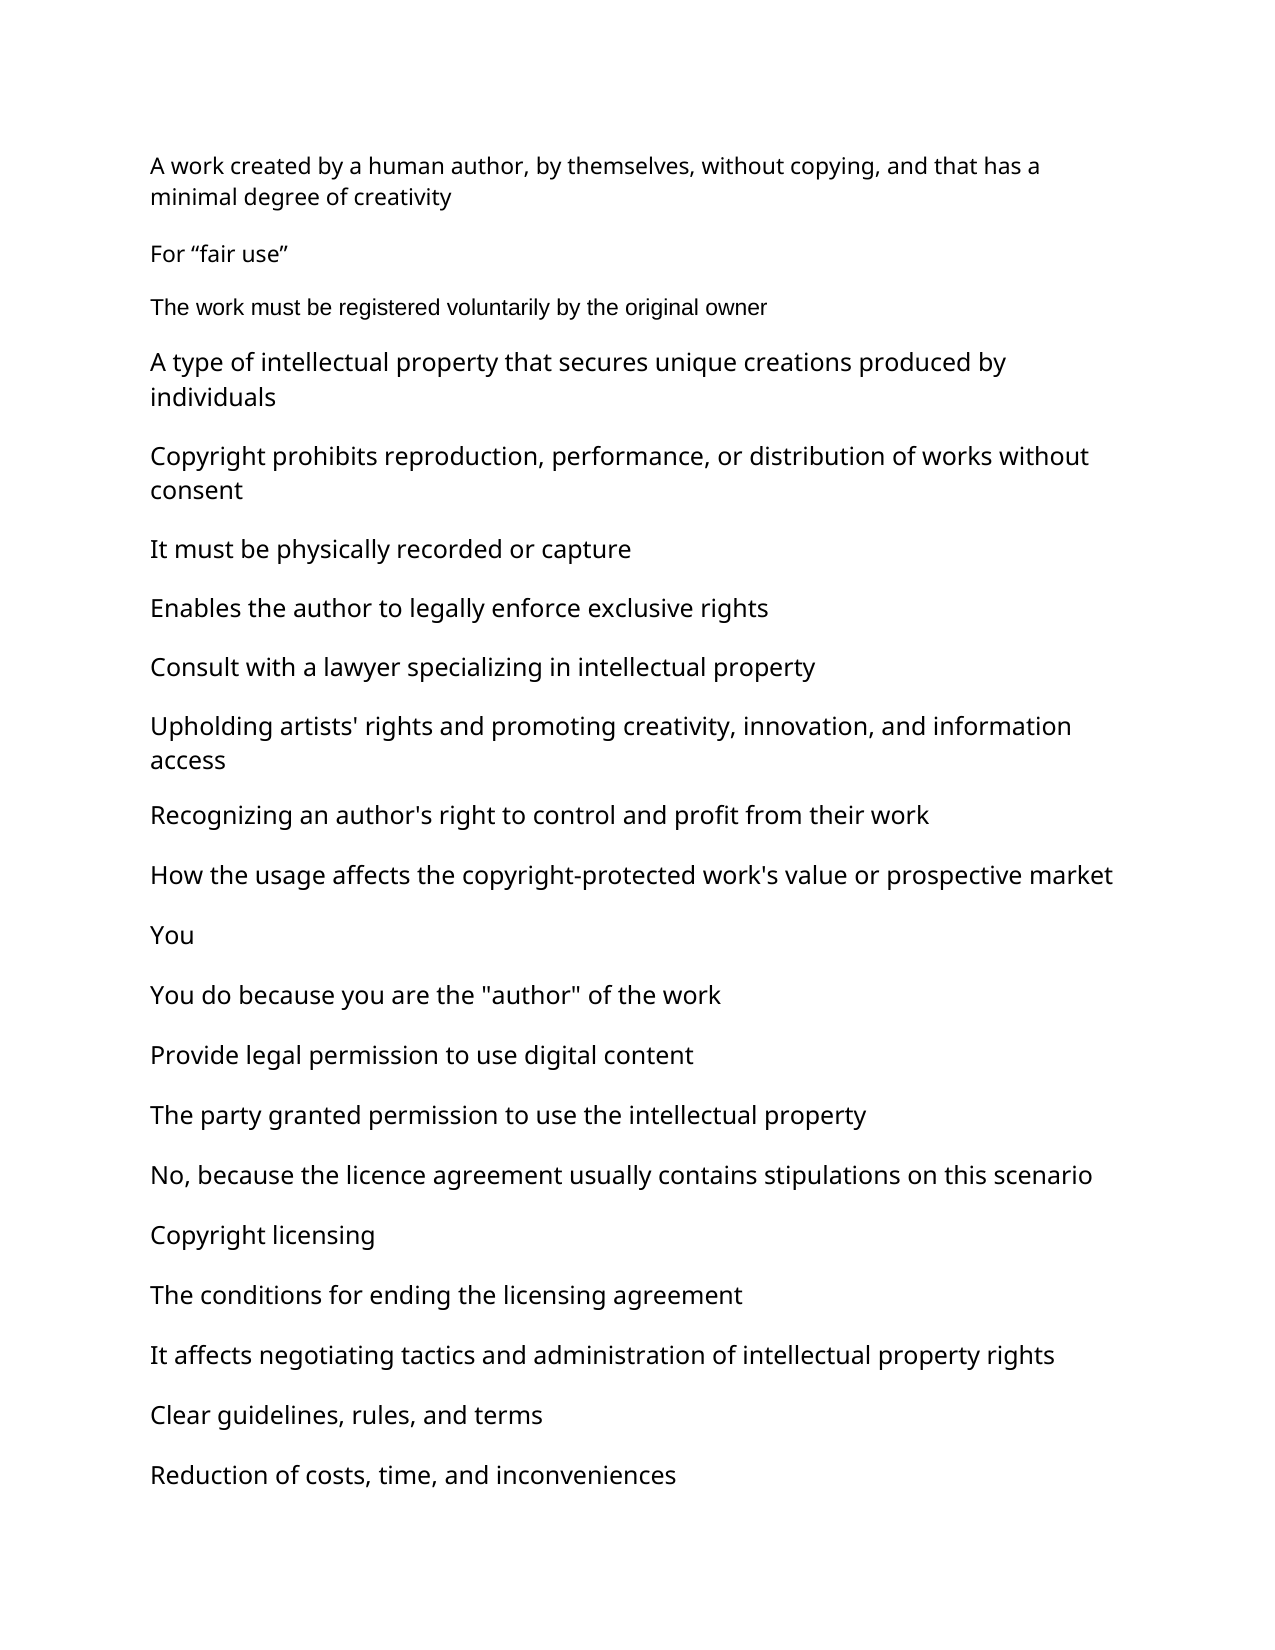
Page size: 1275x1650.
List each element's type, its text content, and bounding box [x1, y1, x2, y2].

text You [150, 917, 1125, 952]
text The work must be registered voluntarily by the original owner [150, 294, 1125, 320]
text How the usage affects the copyright-protected work's value or prospective market [150, 857, 1125, 892]
text Provide legal permission to use digital content [150, 1037, 1125, 1072]
text Enables the author to legally enforce exclusive rights [150, 590, 1125, 624]
text It must be physically recorded or capture [150, 531, 1125, 565]
text A work created by a human author, by themselves, without copying, and that has a minimal degree of creativity [150, 150, 1125, 212]
text Recognizing an author's right to control and profit from their work [150, 797, 1125, 832]
text It affects negotiating tactics and administration of intellectual property rights [150, 1337, 1125, 1372]
text Upholding artists' rights and promoting creativity, innovation, and information access [150, 708, 1125, 777]
text You do because you are the "author" of the work [150, 977, 1125, 1012]
text The conditions for ending the licensing agreement [150, 1277, 1125, 1312]
text No, because the licence agreement usually contains stipulations on this scenario [150, 1157, 1125, 1192]
text The party granted permission to use the intellectual property [150, 1097, 1125, 1132]
text Reduction of costs, time, and inconveniences [150, 1457, 1125, 1492]
text A type of intellectual property that secures unique creations produced by individuals [150, 345, 1125, 413]
text Copyright prohibits reproduction, performance, or distribution of works without consent [150, 438, 1125, 506]
text Clear guidelines, rules, and terms [150, 1397, 1125, 1432]
text Consult with a lawyer specializing in intellectual property [150, 649, 1125, 683]
text For “fair use” [150, 237, 1125, 269]
text Copyright licensing [150, 1217, 1125, 1252]
